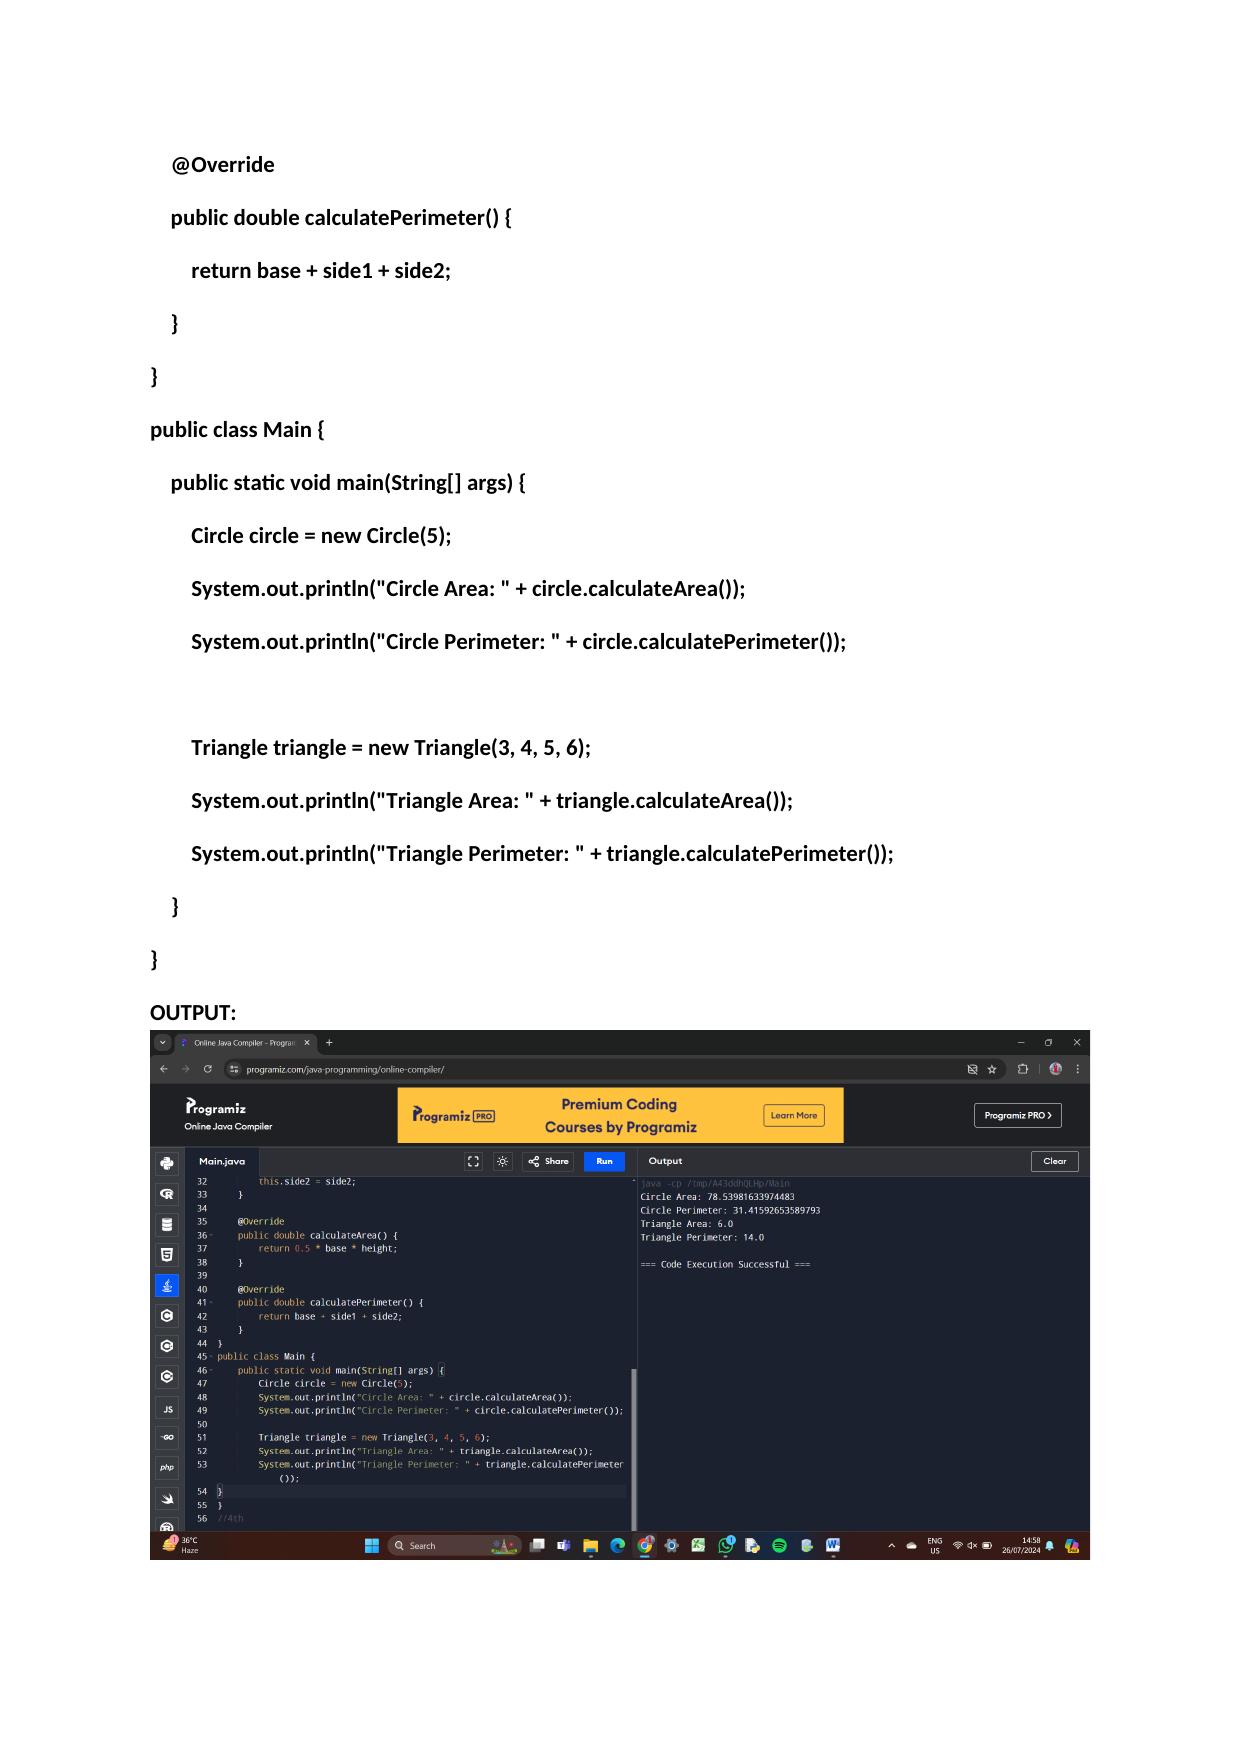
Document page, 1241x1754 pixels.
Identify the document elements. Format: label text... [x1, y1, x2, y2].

text System.out.println("Circle Perimeter: " + circle.calculatePerimeter()); [150, 627, 1090, 655]
text } [150, 945, 1090, 973]
text System.out.println("Circle Area: " + circle.calculateArea()); [150, 574, 1090, 602]
text System.out.println("Triangle Perimeter: " + triangle.calculatePerimeter()); [150, 839, 1090, 867]
picture [150, 1030, 1091, 1560]
text } [150, 309, 1090, 337]
text Circle circle = new Circle(5); [150, 521, 1090, 549]
text System.out.println("Triangle Area: " + triangle.calculateArea()); [150, 786, 1090, 814]
text @Override [150, 150, 1090, 178]
text return base + side1 + side2; [150, 256, 1090, 284]
text } [150, 892, 1090, 920]
text public double calculatePerimeter() { [150, 203, 1090, 231]
text public static void main(String[] args) { [150, 468, 1090, 496]
text Triangle triangle = new Triangle(3, 4, 5, 6); [150, 733, 1090, 761]
text public class Main { [150, 415, 1090, 443]
text OUTPUT: [150, 998, 1090, 1030]
text } [150, 362, 1090, 390]
